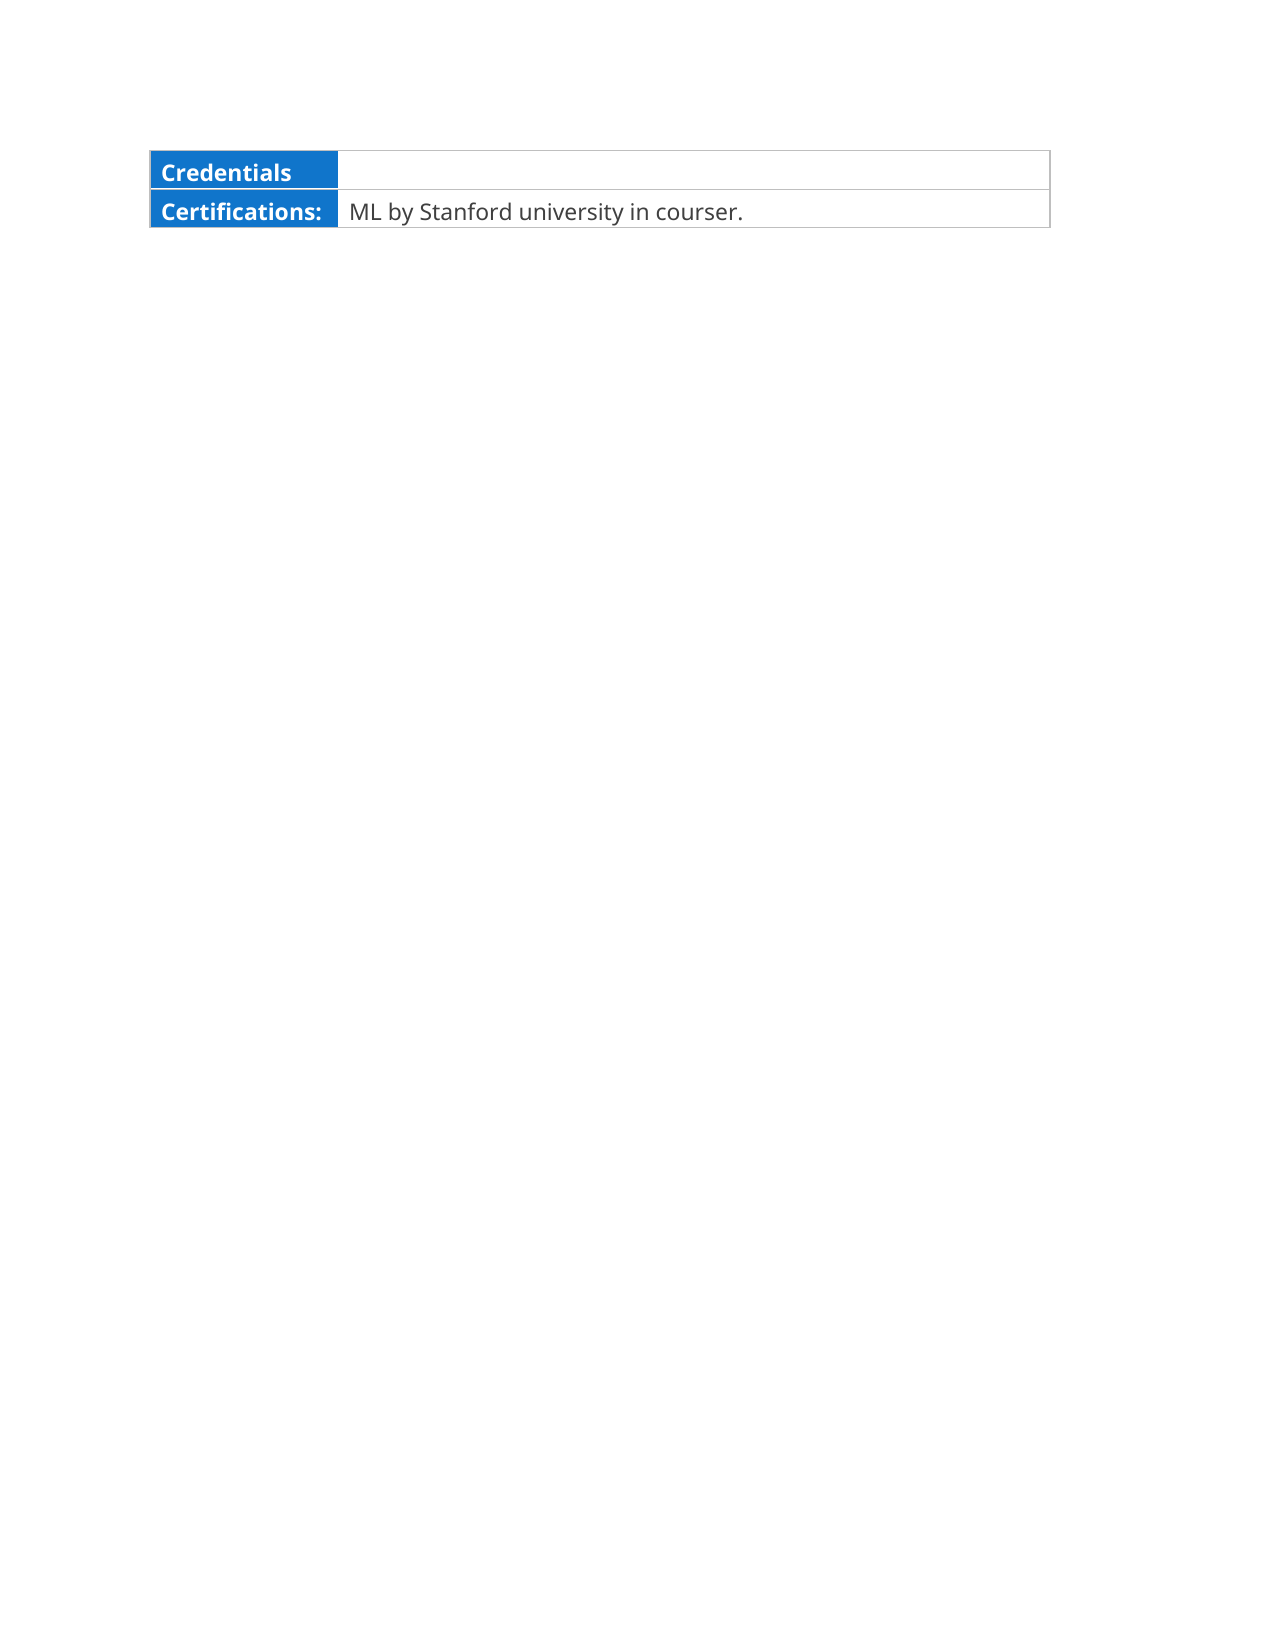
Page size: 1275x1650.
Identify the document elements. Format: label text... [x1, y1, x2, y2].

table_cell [151, 151, 338, 188]
table_cell ML by Stanford university in courser. [338, 190, 1049, 227]
table_cell Certifications: [151, 190, 338, 227]
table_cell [338, 151, 1049, 188]
